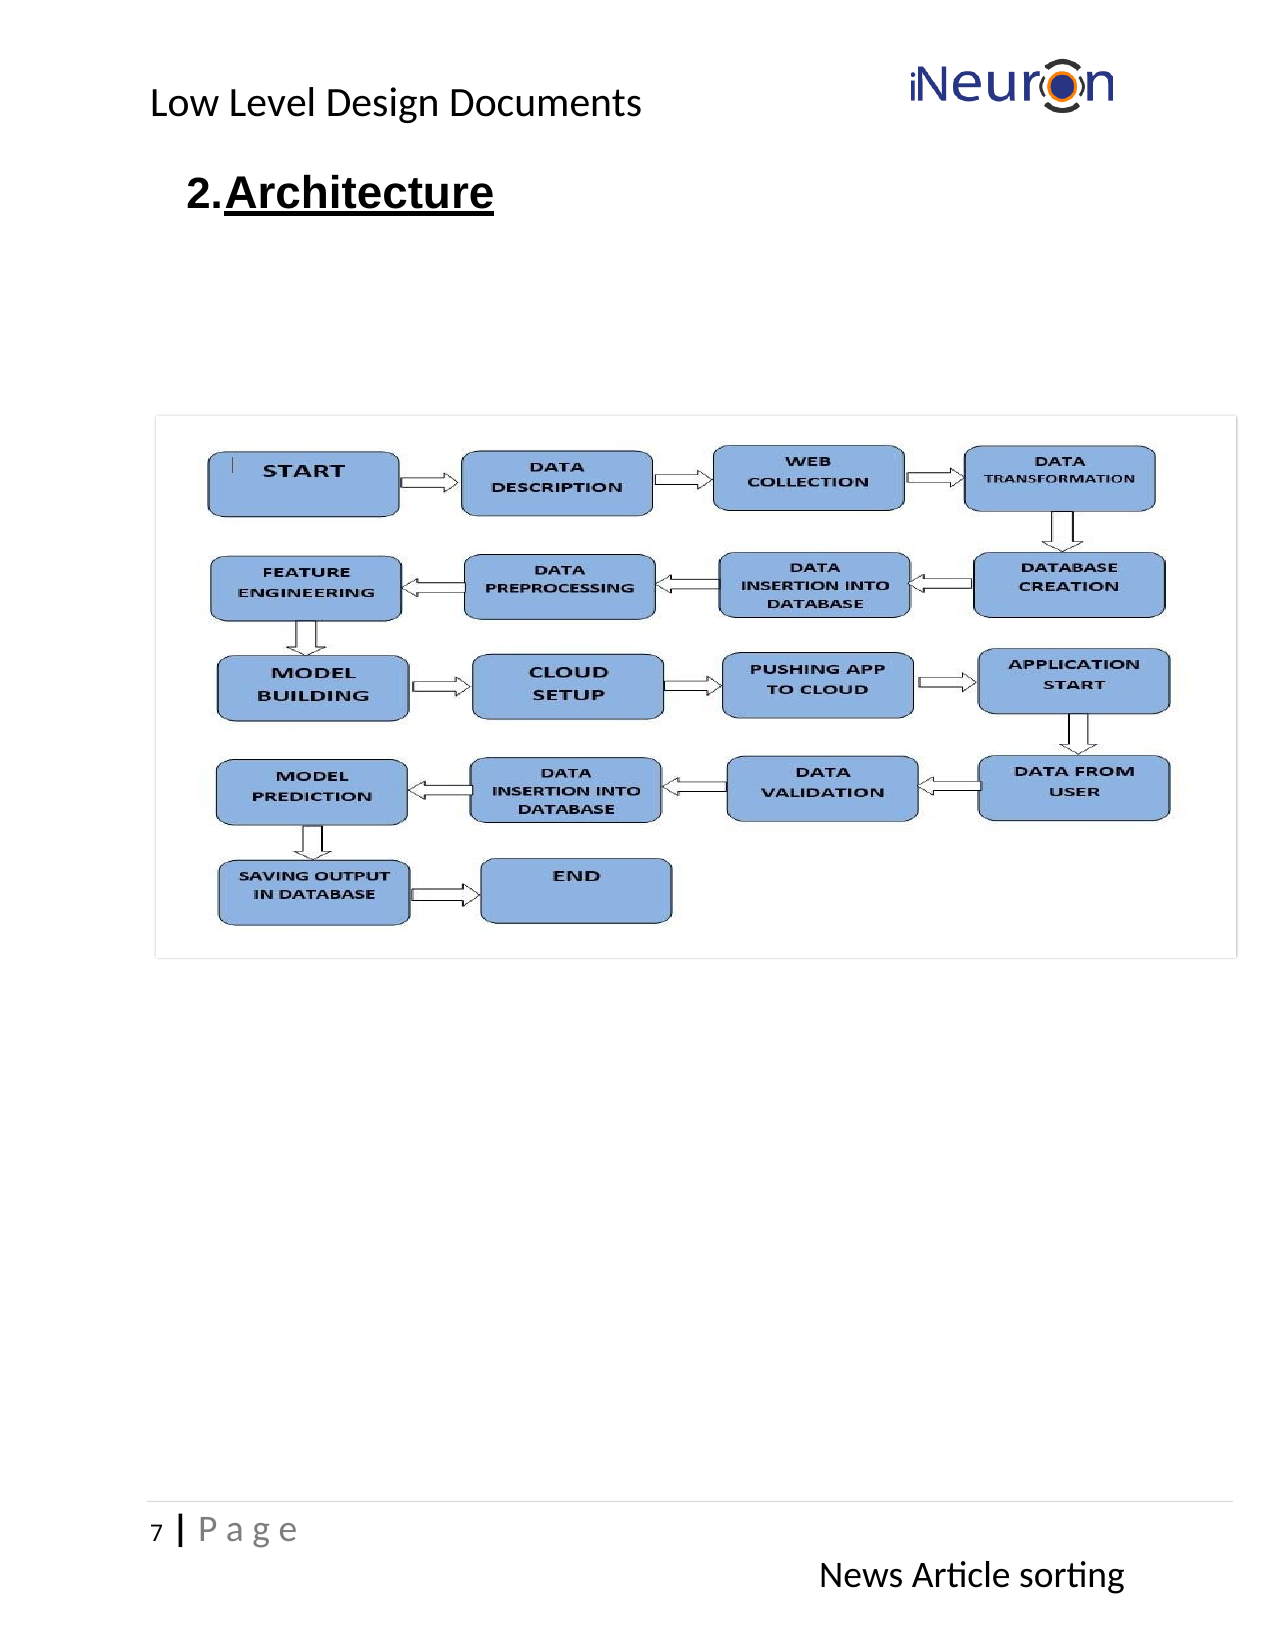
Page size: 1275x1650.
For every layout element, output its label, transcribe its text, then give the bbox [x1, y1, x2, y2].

picture [153, 413, 1239, 960]
list Architecture [186, 166, 1242, 219]
picture [911, 58, 1113, 113]
